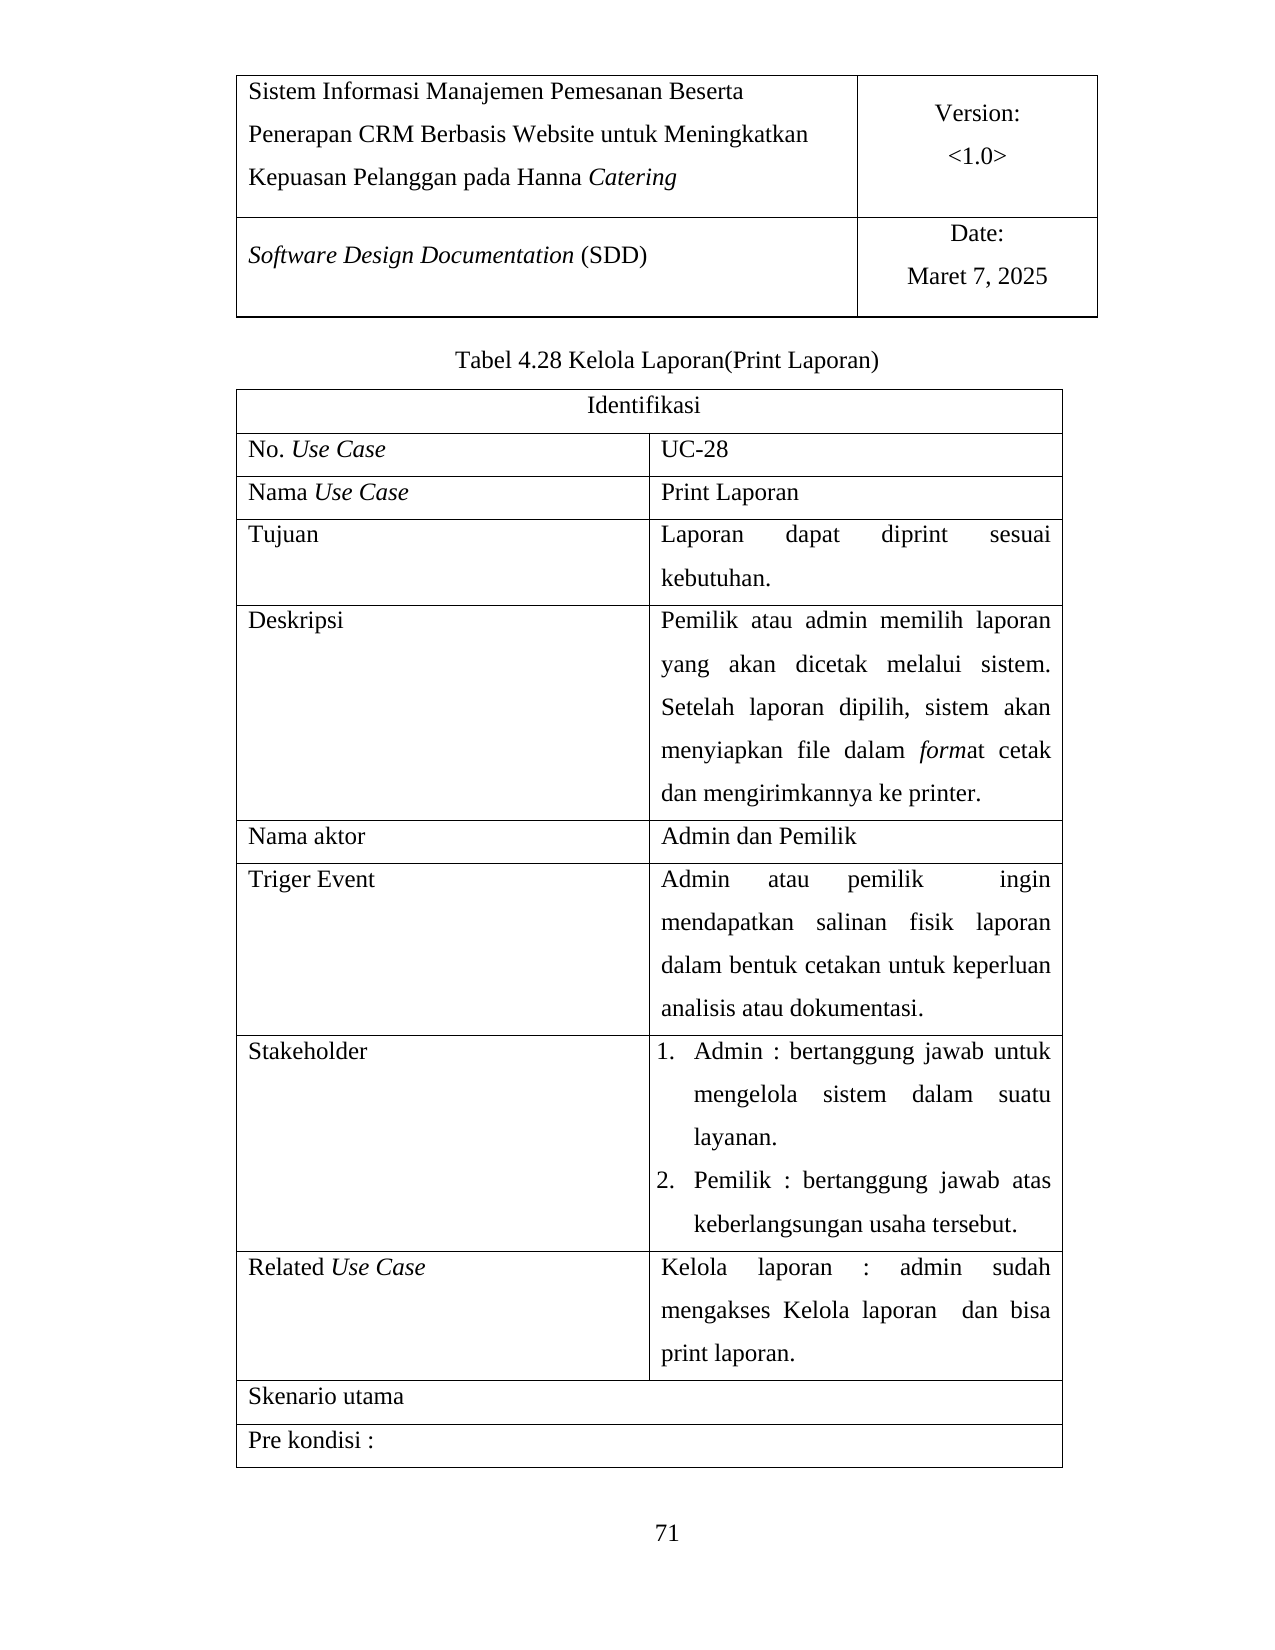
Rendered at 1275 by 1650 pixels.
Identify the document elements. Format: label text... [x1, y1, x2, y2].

table_cell Triger Event [237, 864, 649, 1035]
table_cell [237, 1425, 1062, 1467]
table_cell Admin : bertanggung jawab untuk mengelola sistem dalam suatu layanan. Pemilik : bertanggung jawab atas keberlangsungan usaha tersebut. [650, 1036, 1062, 1251]
table_cell Pemilik atau admin memilih laporan yang akan dicetak melalui sistem. Setelah laporan dipilih, sistem akan menyiapkan file dalam format cetak dan mengirimkannya ke printer. [650, 606, 1062, 820]
table_cell Print Laporan [650, 477, 1062, 518]
table_header Identifikasi [576, 390, 1062, 433]
table_cell UC-28 [650, 434, 1062, 476]
table_cell Admin atau pemilik ingin mendapatkan salinan fisik laporan dalam bentuk cetakan untuk keperluan analisis atau dokumentasi. [650, 864, 1062, 1035]
table_cell Admin dan Pemilik [650, 821, 1062, 863]
table_cell Related Use Case [237, 1252, 649, 1380]
table_cell [738, 1381, 1062, 1424]
table_cell Kelola laporan : admin sudah mengakses Kelola laporan dan bisa print laporan. [650, 1252, 1062, 1380]
table_cell Deskripsi [237, 606, 649, 820]
text Tabel 4.28 Kelola Laporan(Print Laporan) [236, 346, 1098, 374]
table_cell Nama Use Case [237, 477, 649, 518]
table_cell Stakeholder [237, 1036, 649, 1251]
table_cell Nama aktor [237, 821, 649, 863]
table_cell Tujuan [237, 520, 649, 604]
table_cell No. Use Case [237, 434, 649, 476]
table_cell Skenario utama [237, 1381, 738, 1424]
table_cell Laporan dapat diprint sesuai kebutuhan. [650, 520, 1062, 604]
table_header [237, 390, 576, 433]
